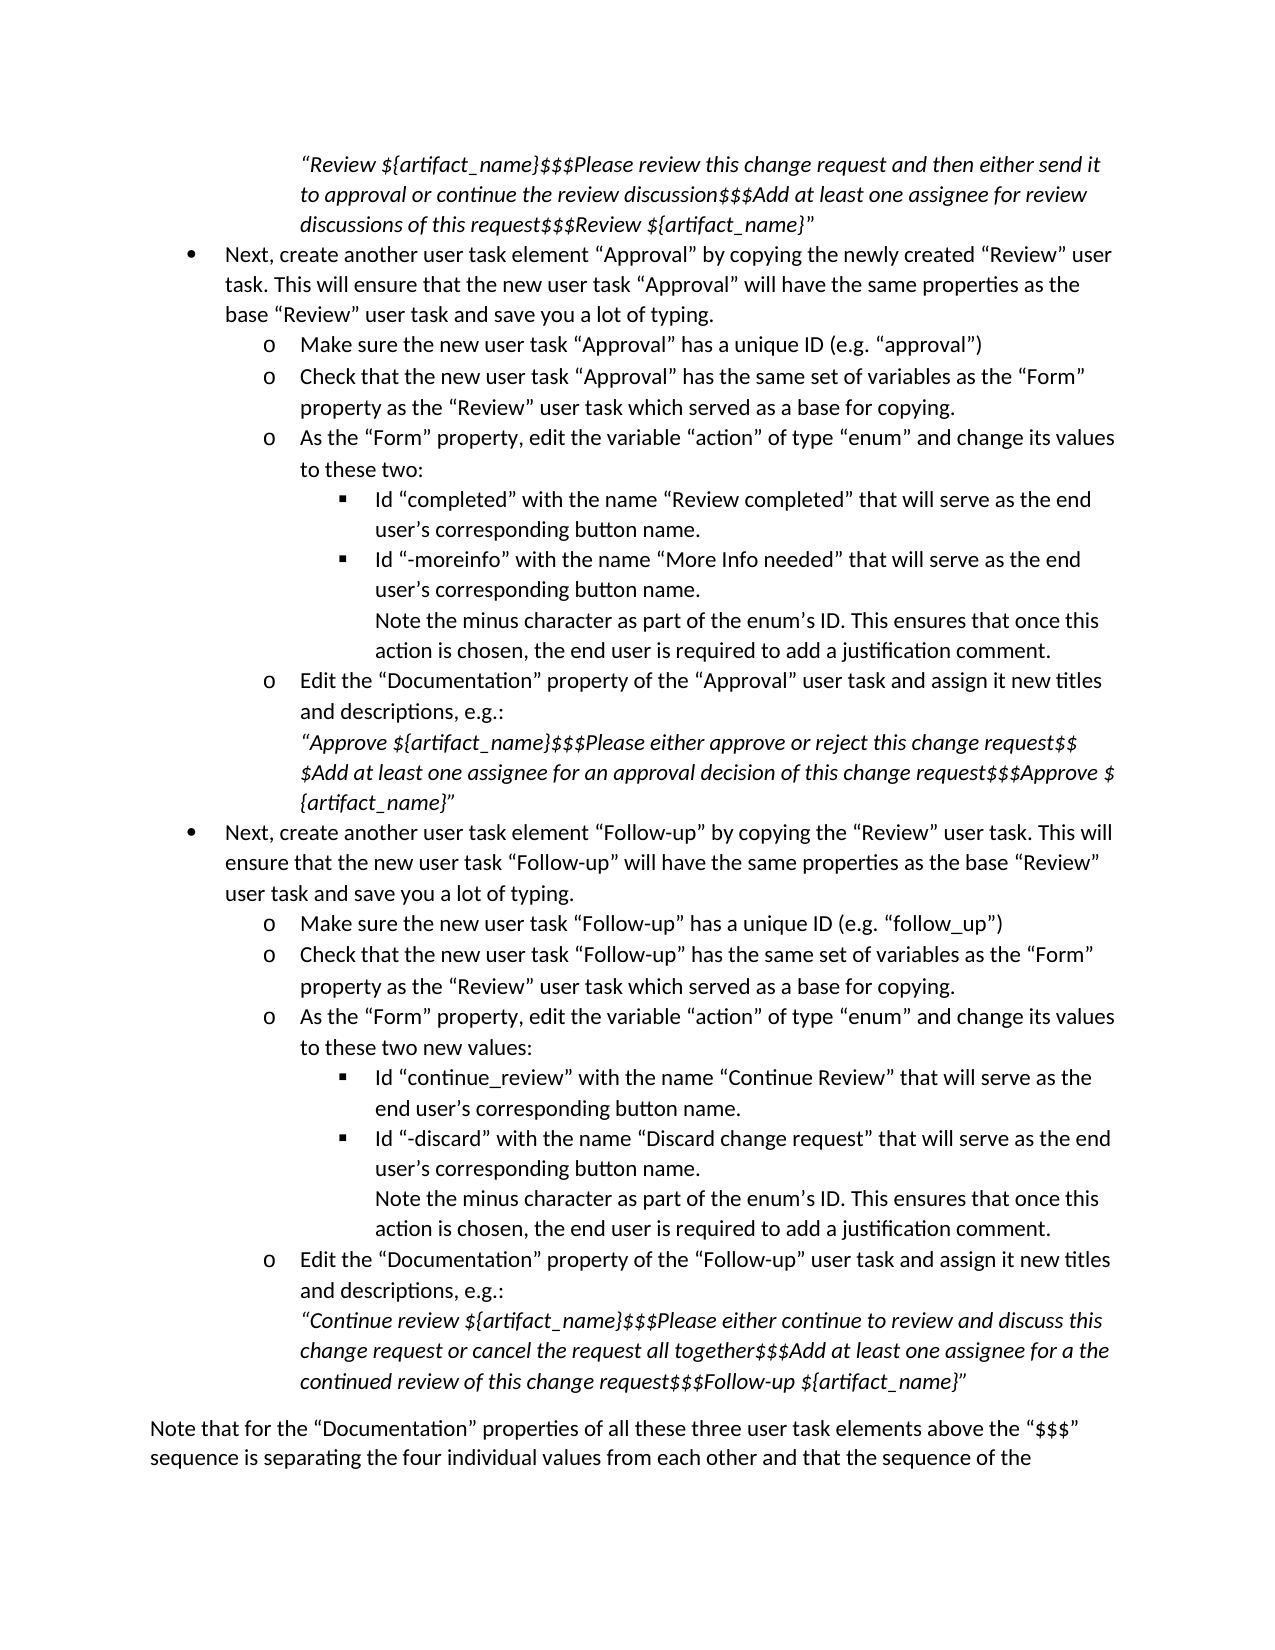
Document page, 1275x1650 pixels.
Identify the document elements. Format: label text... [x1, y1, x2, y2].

list Id “completed” with the name “Review completed” that will serve as the end user’s corresponding button name. [337, 485, 1125, 543]
list Check that the new user task “Approval” has the same set of variables as the “Form” property as the “Review” user task which served as a base for copying. [262, 362, 1125, 421]
list Make sure the new user task “Approval” has a unique ID (e.g. “approval”) [262, 330, 1125, 359]
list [262, 150, 1125, 238]
list Make sure the new user task “Follow-up” has a unique ID (e.g. “follow_up”) [262, 909, 1125, 938]
list Next, create another user task element “Follow-up” by copying the “Review” user task. This will ensure that the new user task “Follow-up” will have the same properties as the base “Review” user task and save you a lot of typing. [187, 818, 1125, 907]
list Id “-moreinfo” with the name “More Info needed” that will serve as the end user’s corresponding button name. Note the minus character as part of the enum’s ID. This ensures that once this action is chosen, the end user is required to add a justification comment. [337, 545, 1125, 664]
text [150, 1414, 1125, 1472]
list Next, create another user task element “Approval” by copying the newly created “Review” user task. This will ensure that the new user task “Approval” will have the same properties as the base “Review” user task and save you a lot of typing. [187, 240, 1125, 328]
list Check that the new user task “Follow-up” has the same set of variables as the “Form” property as the “Review” user task which served as a base for copying. [262, 940, 1125, 1000]
list Id “-discard” with the name “Discard change request” that will serve as the end user’s corresponding button name. Note the minus character as part of the enum’s ID. This ensures that once this action is chosen, the end user is required to add a justification comment. [337, 1124, 1125, 1243]
list Edit the “Documentation” property of the “Approval” user task and assign it new titles and descriptions, e.g.: “Approve ${artifact_name}$$$Please either approve or reject this change request$$$Add at least one assignee for an approval decision of this change request$$$Approve ${artifact_name}” [262, 666, 1125, 816]
list As the “Form” property, edit the variable “action” of type “enum” and change its values to these two: [262, 423, 1125, 483]
list As the “Form” property, edit the variable “action” of type “enum” and change its values to these two new values: [262, 1002, 1125, 1061]
list Id “continue_review” with the name “Continue Review” that will serve as the end user’s corresponding button name. [337, 1063, 1125, 1122]
list Edit the “Documentation” property of the “Follow-up” user task and assign it new titles and descriptions, e.g.: “Continue review ${artifact_name}$$$Please either continue to review and discuss this change request or cancel the request all together$$$Add at least one assignee for a the continued review of this change request$$$Follow-up ${artifact_name}” [262, 1245, 1125, 1395]
